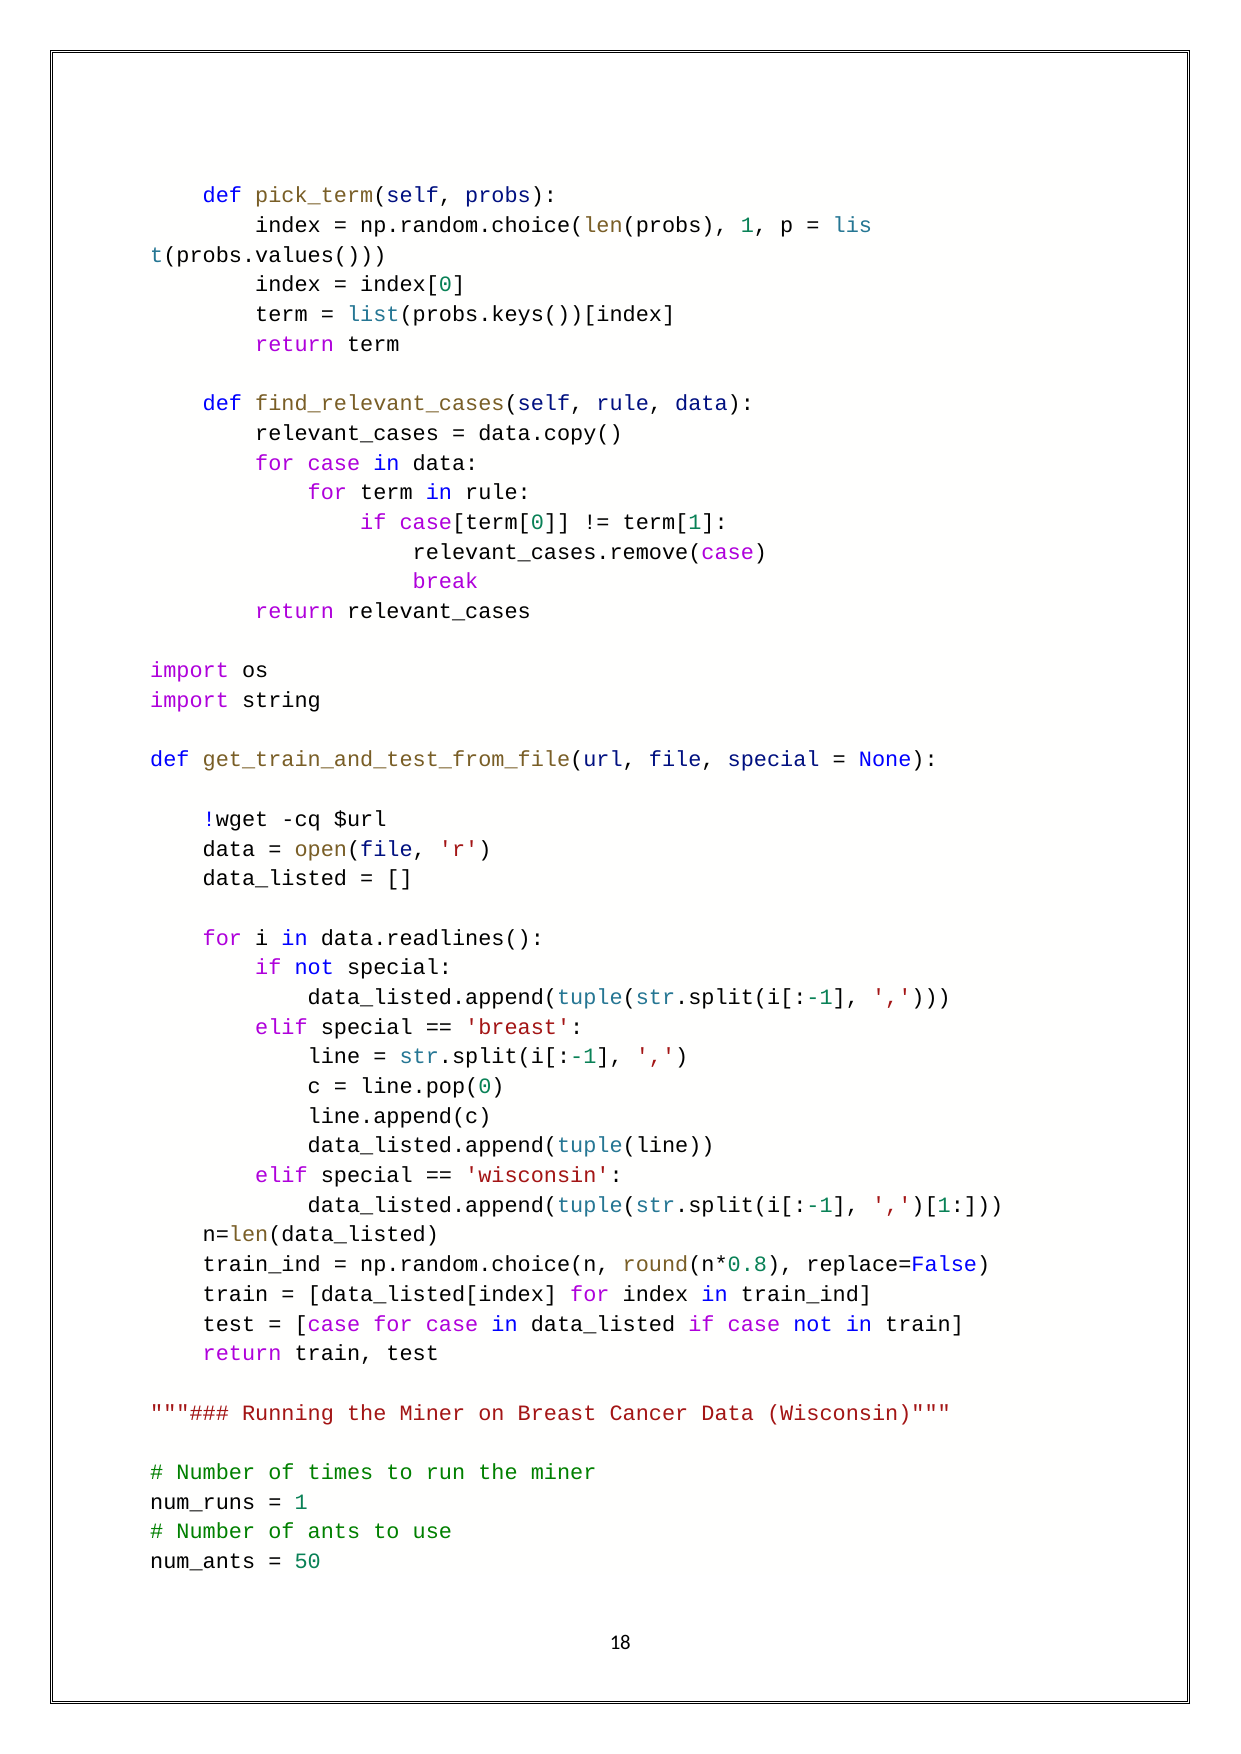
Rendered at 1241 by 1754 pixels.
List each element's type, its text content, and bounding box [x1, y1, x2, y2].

text return relevant_cases [150, 595, 1090, 625]
text for case in data: [150, 447, 1090, 477]
text c = line.pop(0) [150, 1070, 1090, 1100]
text line.append(c) [150, 1100, 1090, 1130]
text train_ind = np.random.choice(n, round(n*0.8), replace=False) [150, 1248, 1090, 1278]
text import os [150, 655, 1090, 684]
text data_listed.append(tuple(line)) [150, 1130, 1090, 1159]
text line = str.split(i[:-1], ',') [150, 1041, 1090, 1070]
text """### Running the Miner on Breast Cancer Data (Wisconsin)""" [150, 1397, 1090, 1427]
text for i in data.readlines(): [150, 922, 1090, 952]
text relevant_cases = data.copy() [150, 417, 1090, 447]
text train = [data_listed[index] for index in train_ind] [150, 1278, 1090, 1308]
text index = index[0] [150, 269, 1090, 298]
text return term [150, 328, 1090, 358]
text return train, test [150, 1337, 1090, 1367]
text term = list(probs.keys())[index] [150, 298, 1090, 328]
text data = open(file, 'r') [150, 833, 1090, 862]
text break [150, 566, 1090, 595]
text if case[term[0]] != term[1]: [150, 506, 1090, 536]
text for term in rule: [150, 477, 1090, 506]
text test = [case for case in data_listed if case not in train] [150, 1308, 1090, 1337]
text def find_relevant_cases(self, rule, data): [150, 387, 1090, 417]
text def get_train_and_test_from_file(url, file, special = None): [150, 744, 1090, 773]
text data_listed.append(tuple(str.split(i[:-1], ',')[1:])) [150, 1189, 1090, 1219]
text num_runs = 1 [150, 1486, 1090, 1516]
text num_ants = 50 [150, 1545, 1090, 1575]
text !wget -cq $url [150, 803, 1090, 833]
text data_listed = [] [150, 862, 1090, 892]
text def pick_term(self, probs): [150, 180, 1090, 209]
text relevant_cases.remove(case) [150, 536, 1090, 566]
text if not special: [150, 952, 1090, 981]
text # Number of times to run the miner [150, 1456, 1090, 1486]
text import string [150, 684, 1090, 714]
text elif special == 'wisconsin': [150, 1159, 1090, 1189]
text n=len(data_listed) [150, 1219, 1090, 1248]
text data_listed.append(tuple(str.split(i[:-1], ','))) [150, 981, 1090, 1011]
text index = np.random.choice(len(probs), 1, p = list(probs.values())) [150, 209, 1090, 269]
text # Number of ants to use [150, 1516, 1090, 1545]
text elif special == 'breast': [150, 1011, 1090, 1041]
